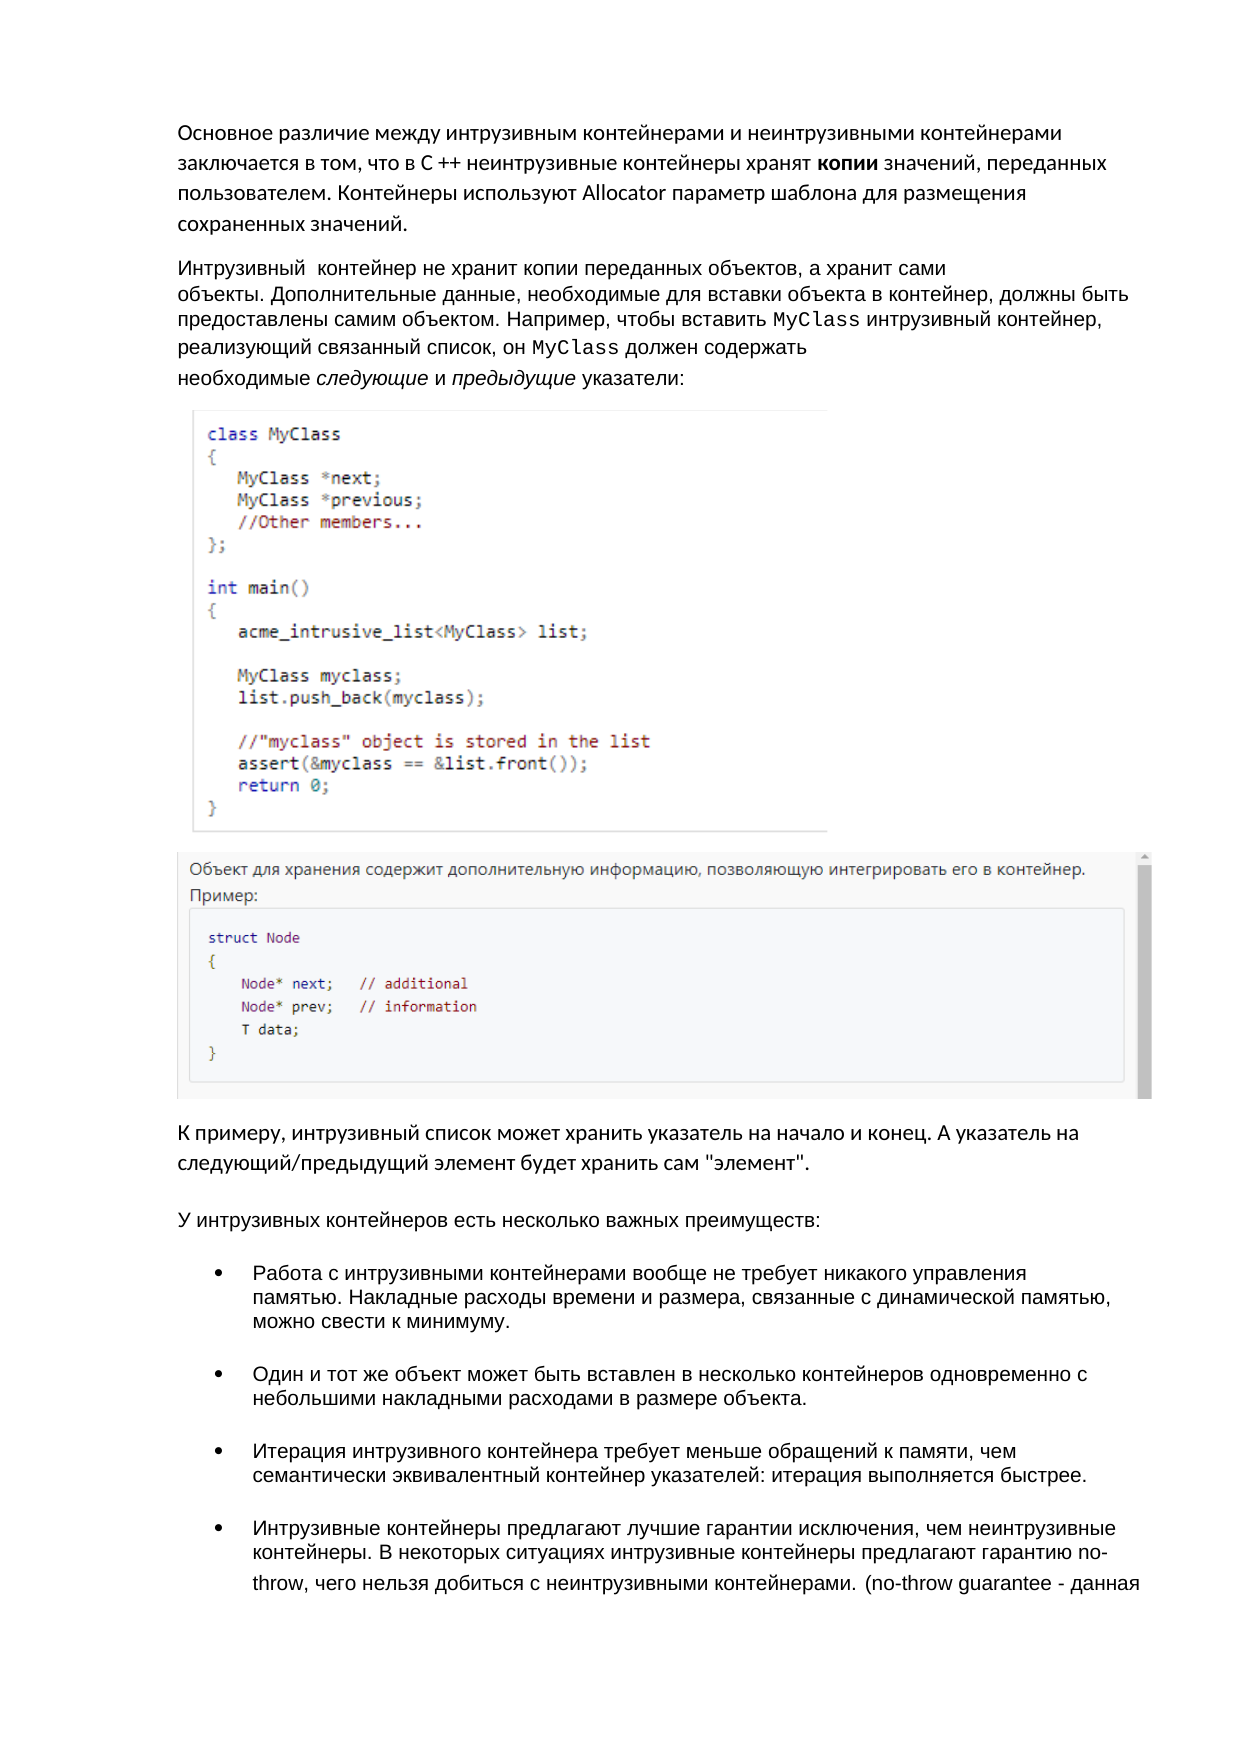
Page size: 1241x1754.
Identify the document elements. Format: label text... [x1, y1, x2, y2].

picture [177, 852, 1152, 1099]
list Итерация интрузивного контейнера требует меньше обращений к памяти, чем семантически эквивалентный контейнер указателей: итерация выполняется быстрее. [215, 1439, 1152, 1487]
picture [177, 410, 828, 834]
list Работа с интрузивными контейнерами вообще не требует никакого управления памятью. Накладные расходы времени и размера, связанные с динамической памятью, можно свести к минимуму. [215, 1261, 1152, 1333]
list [215, 1516, 1152, 1597]
text У интрузивных контейнеров есть несколько важных преимуществ: [177, 1207, 1152, 1231]
text Интрузивный контейнер не хранит копии переданных объектов, а хранит сами объекты. Дополнительные данные, необходимые для вставки объекта в контейнер, должны быть предоставлены самим объектом. Например, чтобы вставить MyClass интрузивный контейнер, реализующий связанный список, он MyClass должен содержать необходимые следующие и предыдущие указатели: [177, 256, 1152, 391]
list Один и тот же объект может быть вставлен в несколько контейнеров одновременно с небольшими накладными расходами в размере объекта. [215, 1362, 1152, 1410]
text Основное различие между интрузивным контейнерами и неинтрузивными контейнерами заключается в том, что в C ++ неинтрузивные контейнеры хранят копии значений, переданных пользователем. Контейнеры используют Allocator параметр шаблона для размещения сохраненных значений. [177, 118, 1152, 237]
text К примеру, интрузивный список может хранить указатель на начало и конец. А указатель на следующий/предыдущий элемент будет хранить сам "элемент". [177, 1118, 1152, 1176]
